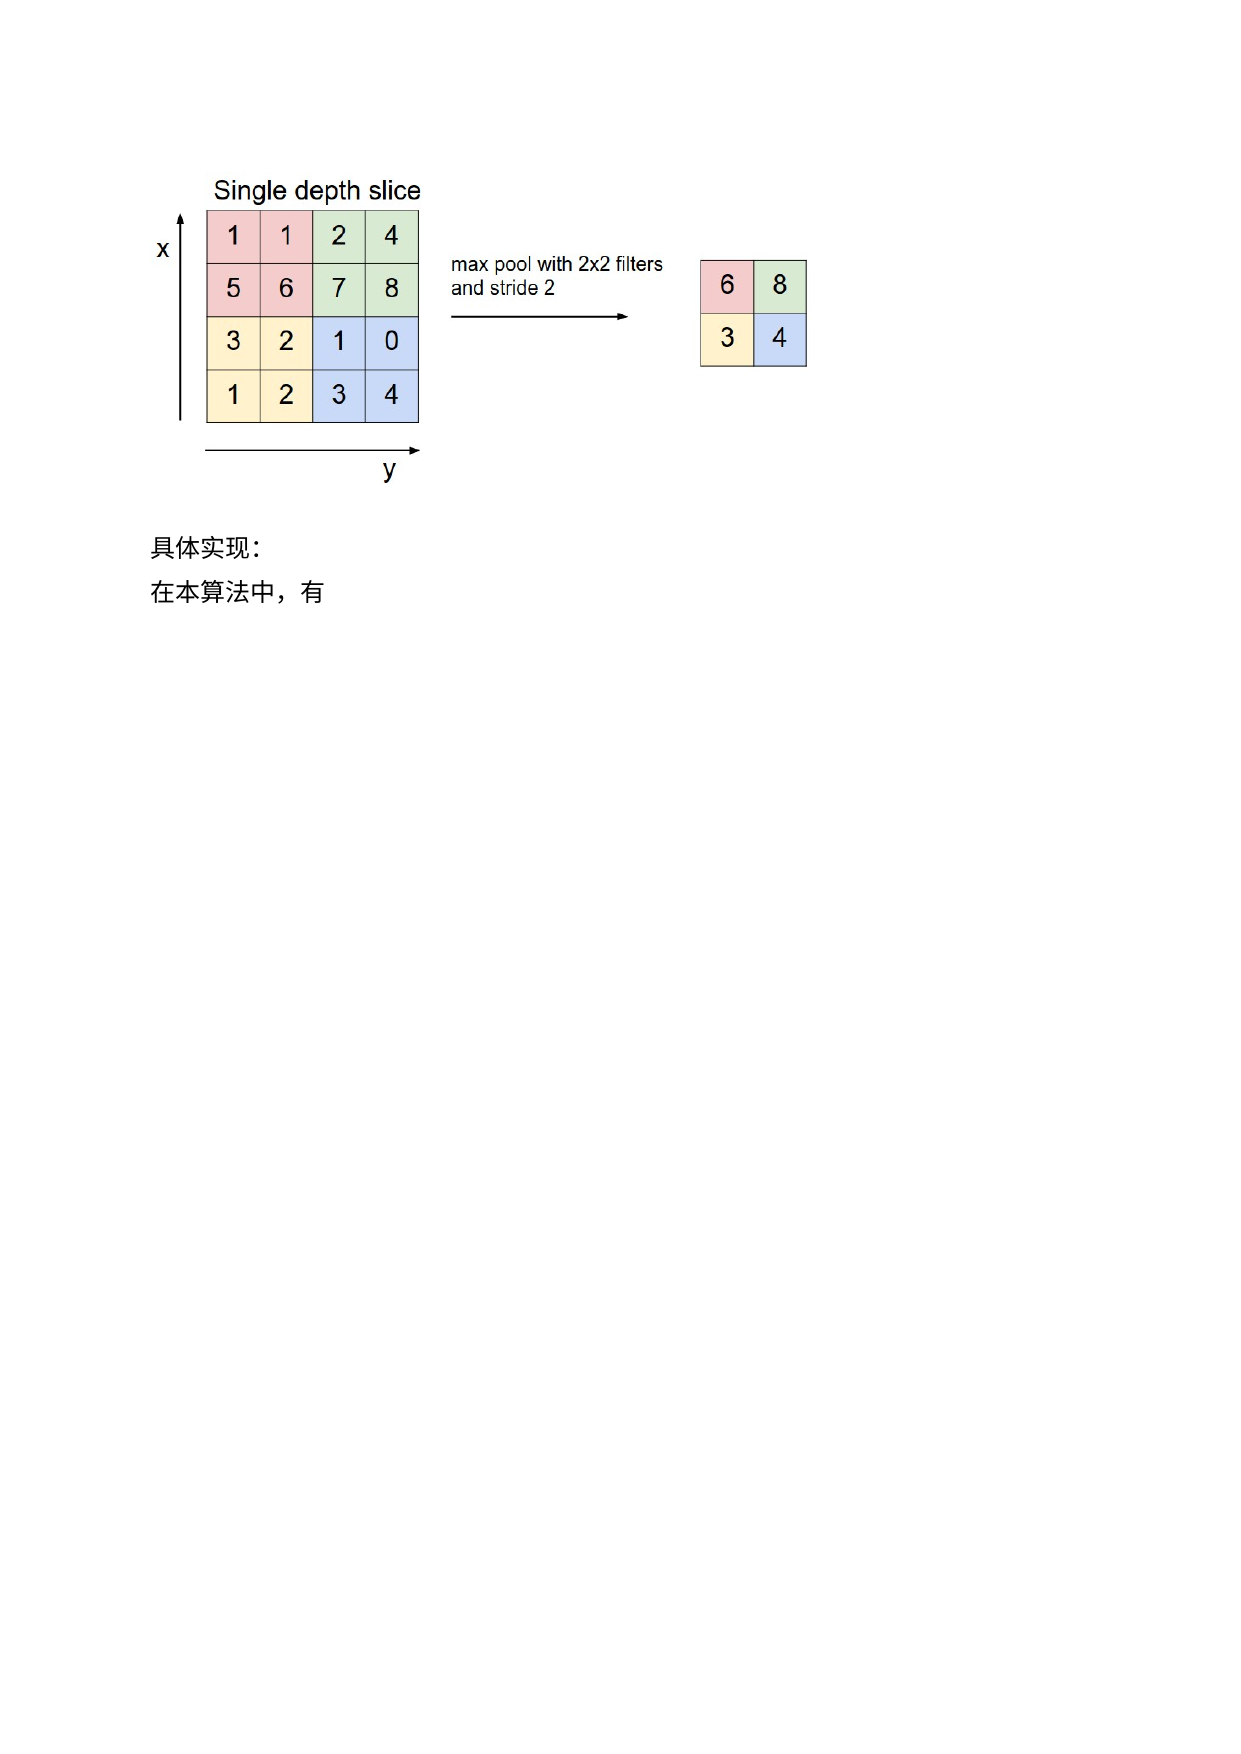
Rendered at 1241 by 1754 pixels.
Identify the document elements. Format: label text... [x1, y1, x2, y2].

picture [150, 172, 815, 484]
text 具体实现： [150, 524, 1090, 568]
text 在本算法中，有 [150, 568, 1090, 613]
